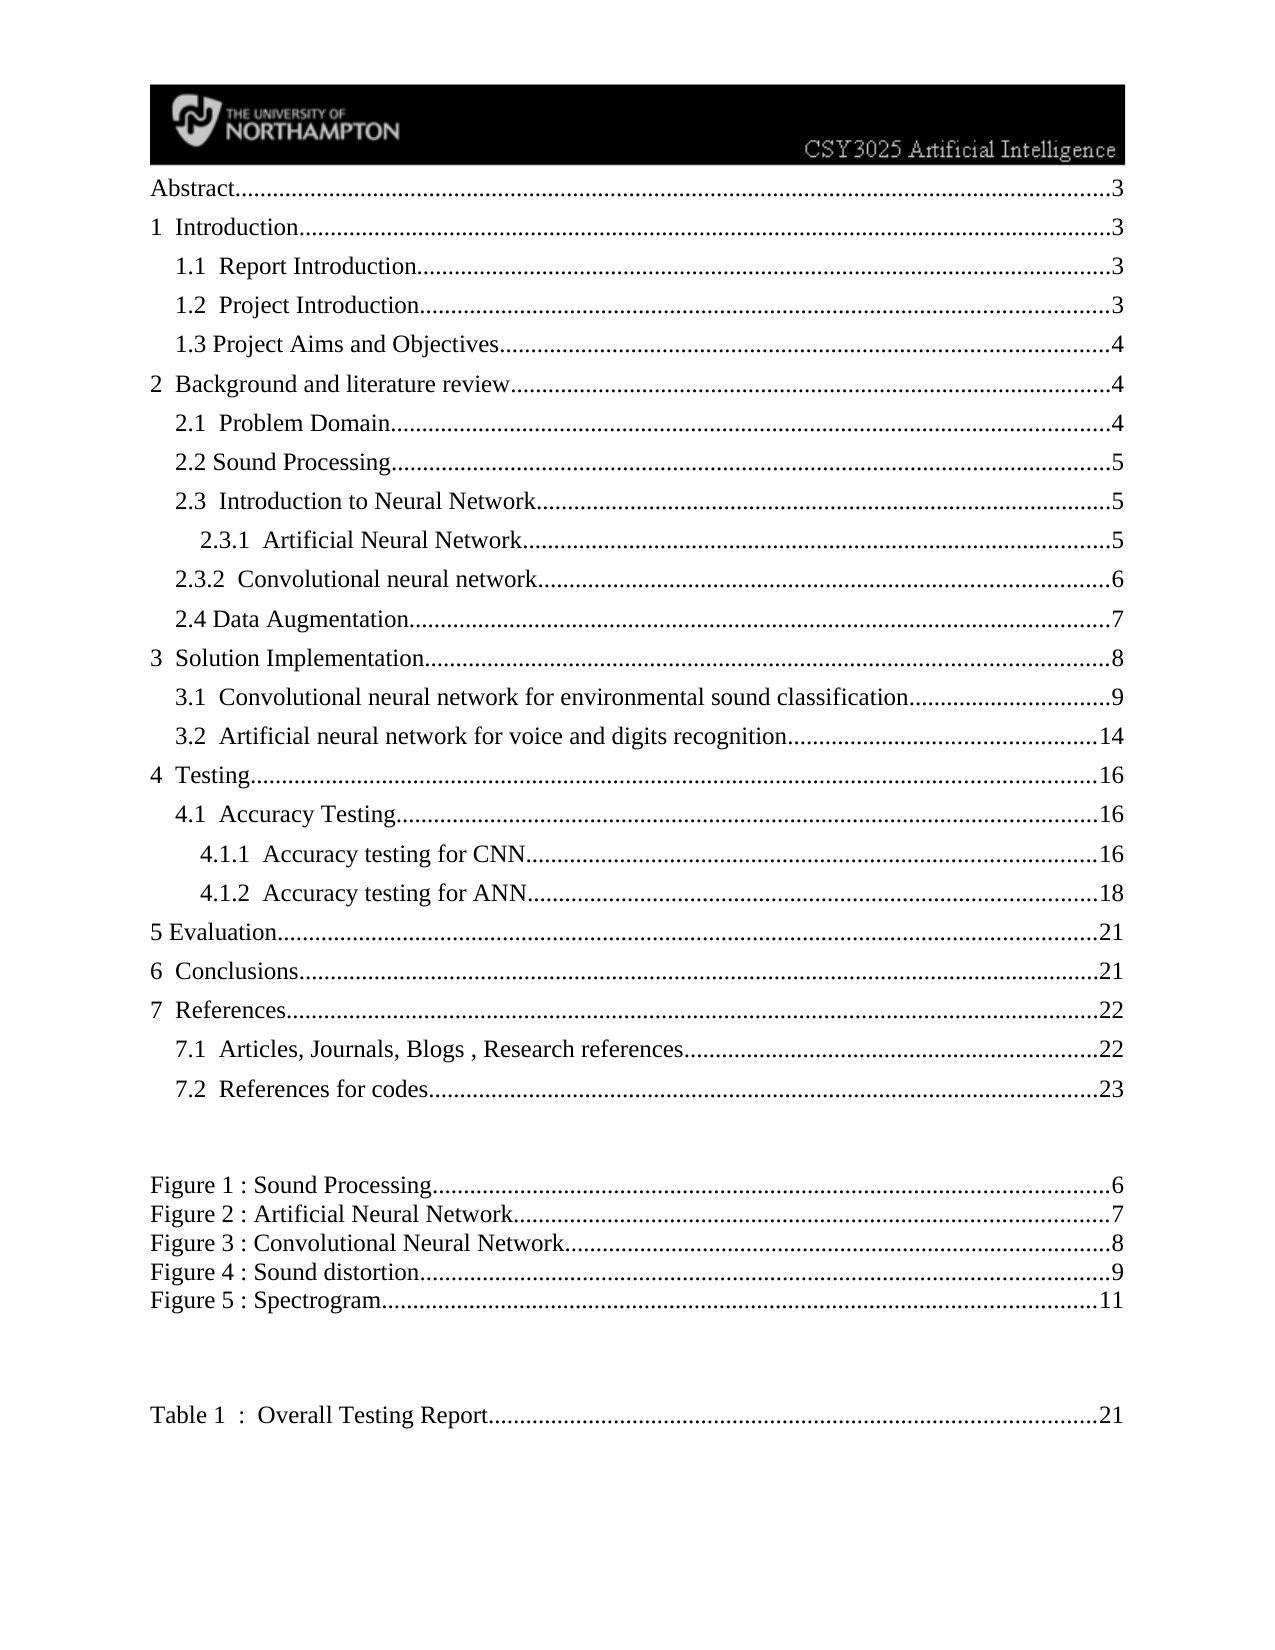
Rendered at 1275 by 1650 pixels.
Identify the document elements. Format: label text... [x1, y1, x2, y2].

text Figure 4 : Sound distortion 9 [150, 1257, 1125, 1285]
text Figure 1 : Sound Processing 6 [150, 1170, 1125, 1199]
text Table 1 : Overall Testing Report 21 [150, 1400, 1125, 1429]
text Figure 2 : Artificial Neural Network 7 [150, 1199, 1125, 1228]
picture [150, 75, 1125, 173]
text Figure 5 : Spectrogram 11 [150, 1285, 1125, 1314]
text Figure 3 : Convolutional Neural Network 8 [150, 1228, 1125, 1257]
